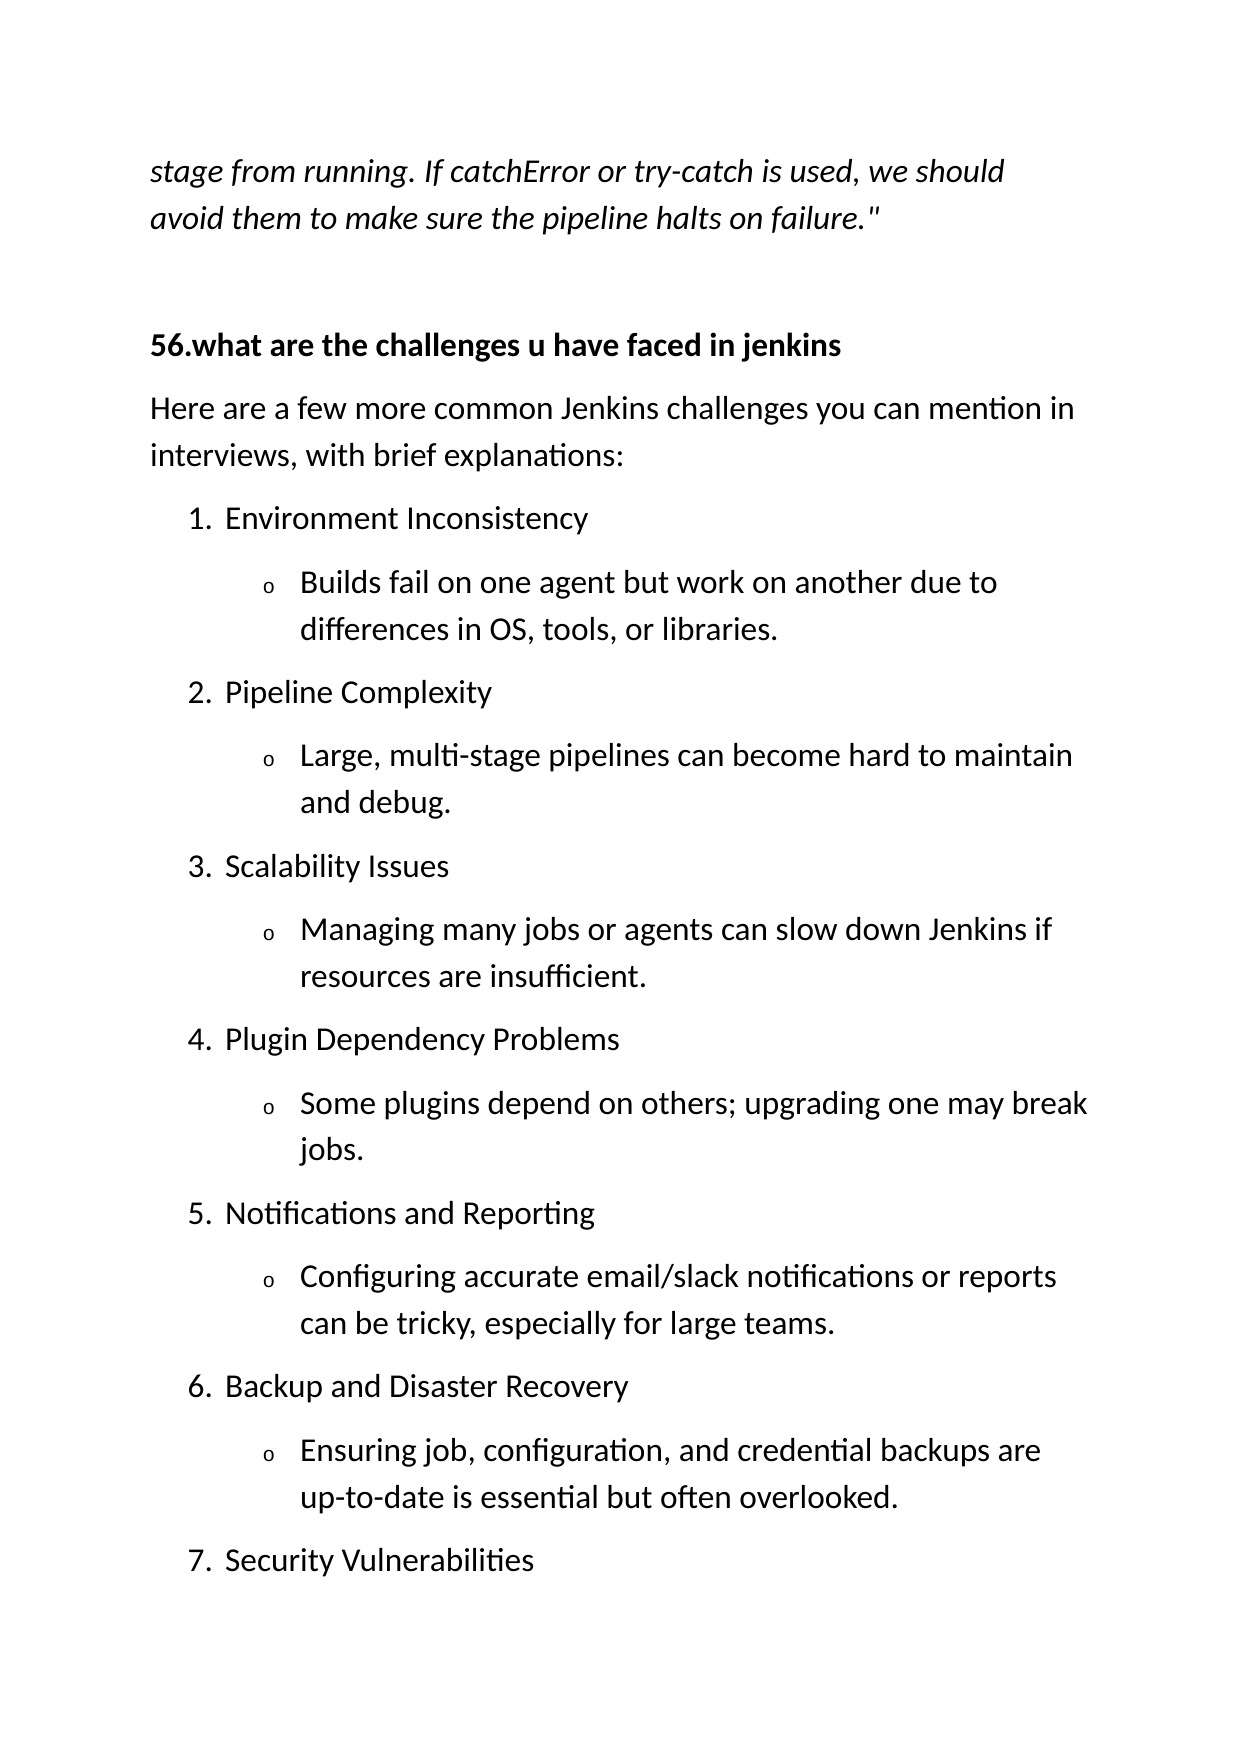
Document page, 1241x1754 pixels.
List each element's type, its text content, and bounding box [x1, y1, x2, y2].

list Plugin Dependency Problems [187, 1018, 1090, 1059]
list Configuring accurate email/slack notifications or reports can be tricky, especially for large teams. [262, 1255, 1090, 1343]
list Builds fail on one agent but work on another due to differences in OS, tools, or libraries. [262, 561, 1090, 648]
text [150, 150, 1090, 237]
list Notifications and Reporting [187, 1192, 1090, 1233]
list Large, multi-stage pipelines can become hard to maintain and debug. [262, 734, 1090, 822]
list Backup and Disaster Recovery [187, 1366, 1090, 1406]
list Managing many jobs or agents can slow down Jenkins if resources are insufficient. [262, 908, 1090, 996]
list Pipeline Complexity [187, 671, 1090, 712]
list Environment Inconsistency [187, 497, 1090, 538]
list Some plugins depend on others; upgrading one may break jobs. [262, 1082, 1090, 1169]
list Ensuring job, configuration, and credential backups are up-to-date is essential but often overlooked. [262, 1429, 1090, 1516]
text 56.what are the challenges u have faced in jenkins [150, 324, 1090, 364]
list Security Vulnerabilities [187, 1539, 1090, 1580]
list Scalability Issues [187, 844, 1090, 885]
text Here are a few more common Jenkins challenges you can mention in interviews, with brief explanations: [150, 387, 1090, 474]
